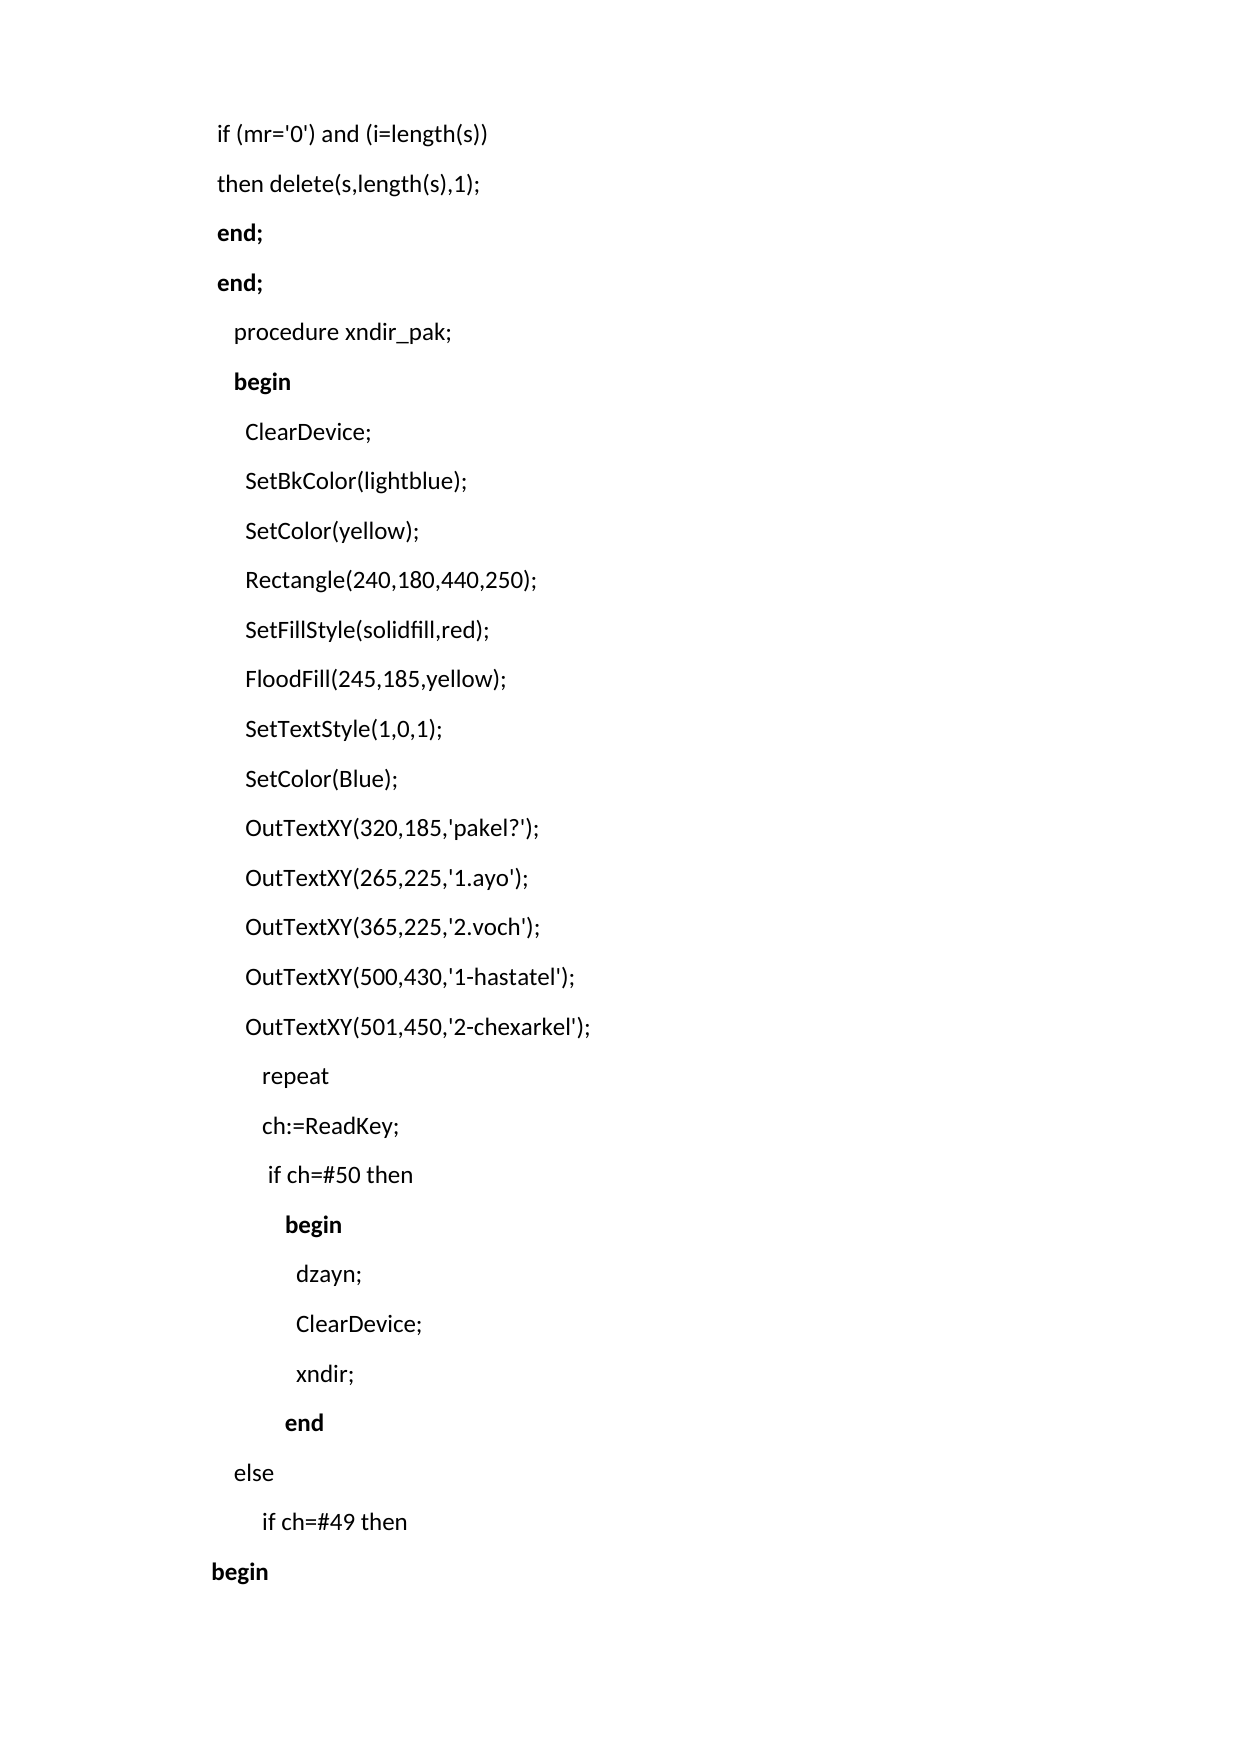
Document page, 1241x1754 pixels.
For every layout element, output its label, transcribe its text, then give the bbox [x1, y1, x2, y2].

text ClearDevice; [177, 1308, 1152, 1339]
text begin [177, 1209, 1152, 1239]
text if ch=#50 then [177, 1159, 1152, 1190]
text else [177, 1457, 1152, 1487]
text repeat [177, 1060, 1152, 1091]
text FloodFill(245,185,yellow); [177, 663, 1152, 694]
text ClearDevice; [177, 416, 1152, 446]
text SetColor(Blue); [177, 763, 1152, 793]
text dzayn; [177, 1258, 1152, 1289]
text OutTextXY(365,225,'2.voch'); [177, 911, 1152, 942]
text then delete(s,length(s),1); [177, 168, 1152, 198]
text end [177, 1407, 1152, 1438]
text procedure xndir_pak; [177, 316, 1152, 347]
text begin [177, 1556, 1152, 1587]
text if ch=#49 then [177, 1506, 1152, 1537]
text SetColor(yellow); [177, 515, 1152, 545]
text OutTextXY(320,185,'pakel?'); [177, 812, 1152, 843]
text OutTextXY(501,450,'2-chexarkel'); [177, 1011, 1152, 1041]
text OutTextXY(500,430,'1-hastatel'); [177, 961, 1152, 992]
text ch:=ReadKey; [177, 1110, 1152, 1140]
text if (mr='0') and (i=length(s)) [177, 118, 1152, 149]
text end; [177, 217, 1152, 248]
text Rectangle(240,180,440,250); [177, 564, 1152, 595]
text SetBkColor(lightblue); [177, 465, 1152, 496]
text SetTextStyle(1,0,1); [177, 713, 1152, 744]
text SetFillStyle(solidfill,red); [177, 614, 1152, 644]
text OutTextXY(265,225,'1.ayo'); [177, 862, 1152, 892]
text xndir; [177, 1358, 1152, 1388]
text begin [177, 366, 1152, 397]
text end; [177, 267, 1152, 297]
